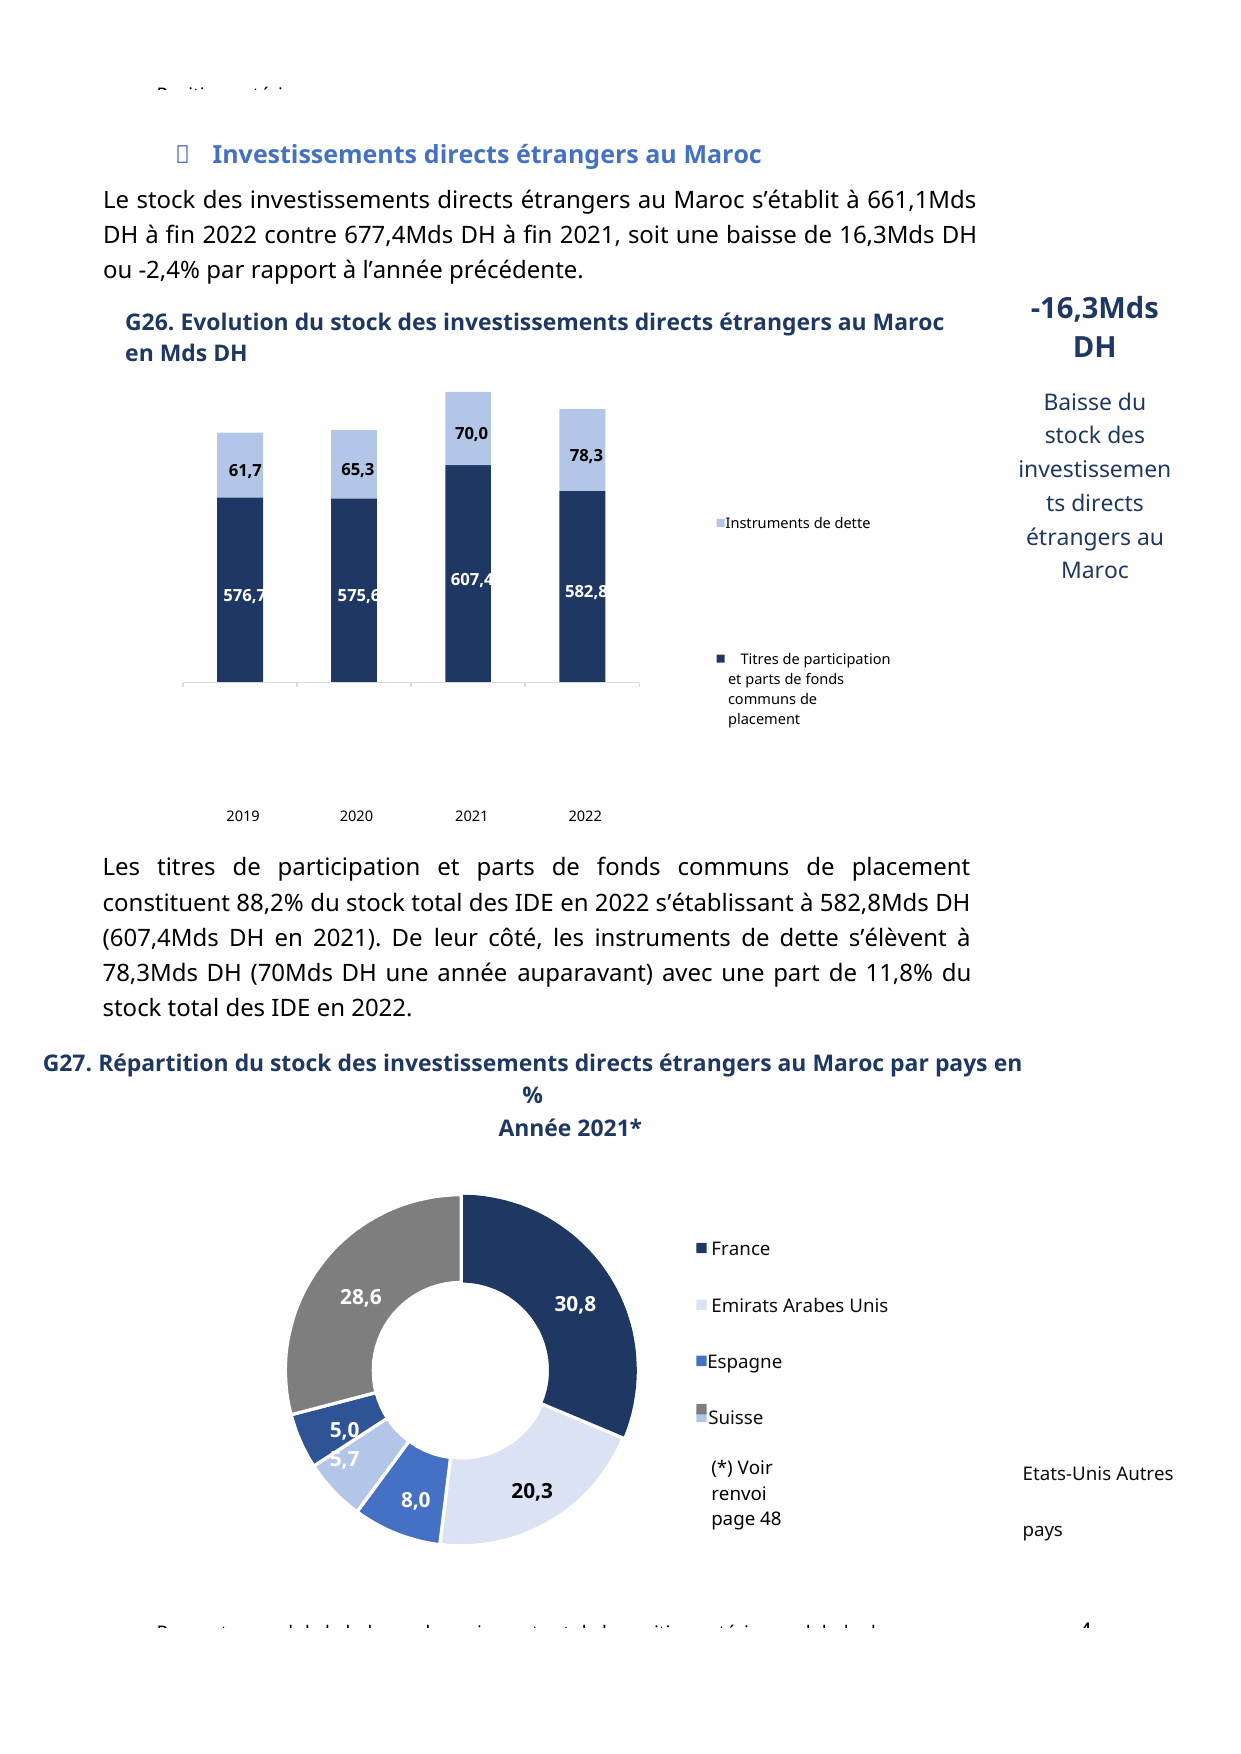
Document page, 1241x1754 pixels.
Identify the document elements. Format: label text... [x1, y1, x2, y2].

text G27. Répartition du stock des investissements directs étrangers au Maroc par pays en % [37, 1047, 1027, 1110]
subtitle Investissements directs étrangers au Maroc [175, 137, 978, 171]
text Baisse du stock des investissements directs étrangers au Maroc [1017, 386, 1172, 586]
text Suisse [294, 1404, 1178, 1430]
text France [711, 1236, 1213, 1261]
text Espagne [294, 1348, 1196, 1374]
text Année 2021* [37, 1112, 1103, 1144]
text Titres de participation et parts de fonds communs de placement [728, 649, 893, 729]
text Le stock des investissements directs étrangers au Maroc s’établit à 661,1Mds DH à fin 2022 contre 677,4Mds DH à fin 2021, soit une baisse de 16,3Mds DH ou -2,4% par rapport à l’année précédente. [103, 183, 978, 286]
text Les titres de participation et parts de fonds communs de placement constituent 88,2% du stock total des IDE en 2022 s’établissant à 582,8Mds DH (607,4Mds DH en 2021). De leur côté, les instruments de dette s’élèvent à 78,3Mds DH (70Mds DH une année auparavant) avec une part de 11,8% du stock total des IDE en 2022. [102, 850, 972, 1024]
text Instruments de dette [37, 513, 870, 533]
text 2019 2020 2021 2022 [226, 806, 1213, 826]
subtitle -16,3Mds DH [1017, 287, 1172, 366]
text Emirats Arabes Unis [711, 1292, 1213, 1318]
text Etats-Unis Autres pays [1022, 1460, 1209, 1542]
text G26. Evolution du stock des investissements directs étrangers au Maroc en Mds DH [125, 306, 978, 368]
text (*) Voir renvoi page 48 [711, 1454, 807, 1531]
